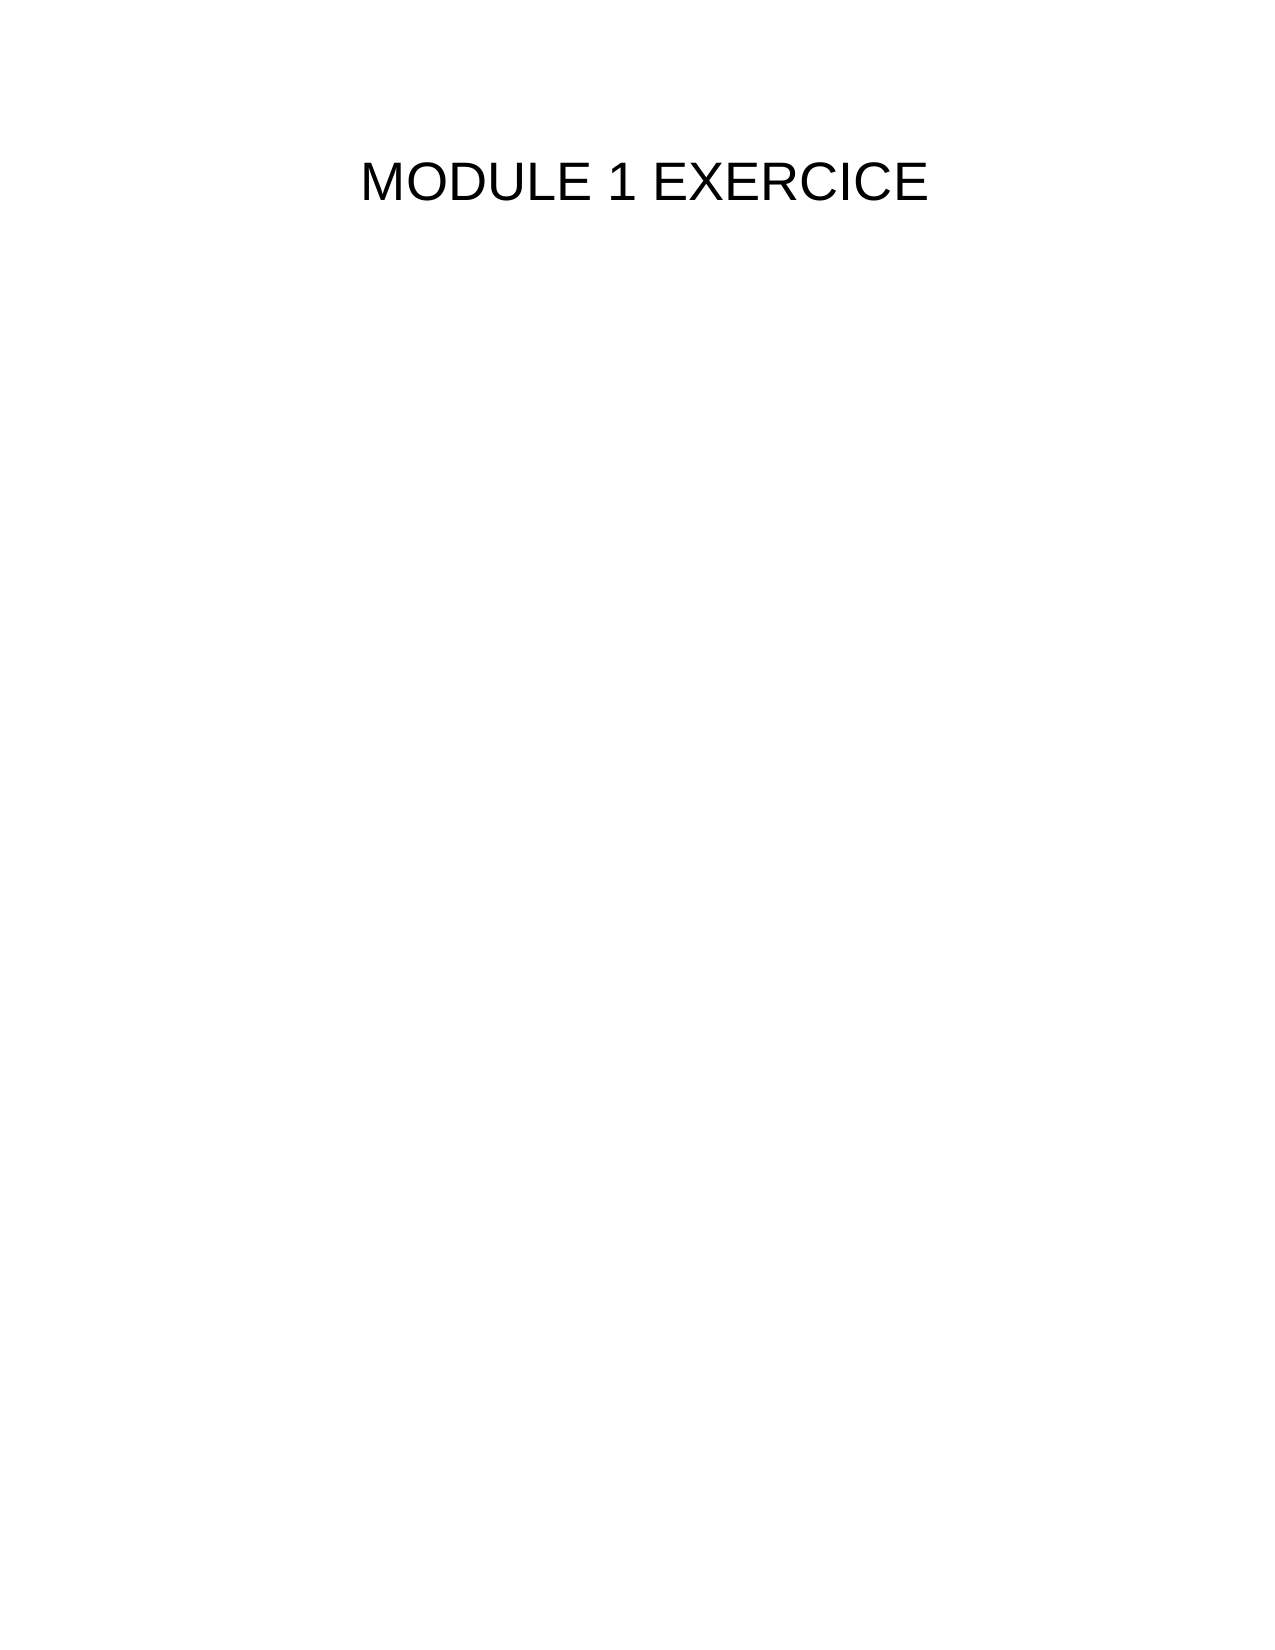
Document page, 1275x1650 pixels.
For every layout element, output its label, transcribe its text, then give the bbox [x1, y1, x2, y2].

title MODULE 1 EXERCICE [150, 150, 1125, 212]
